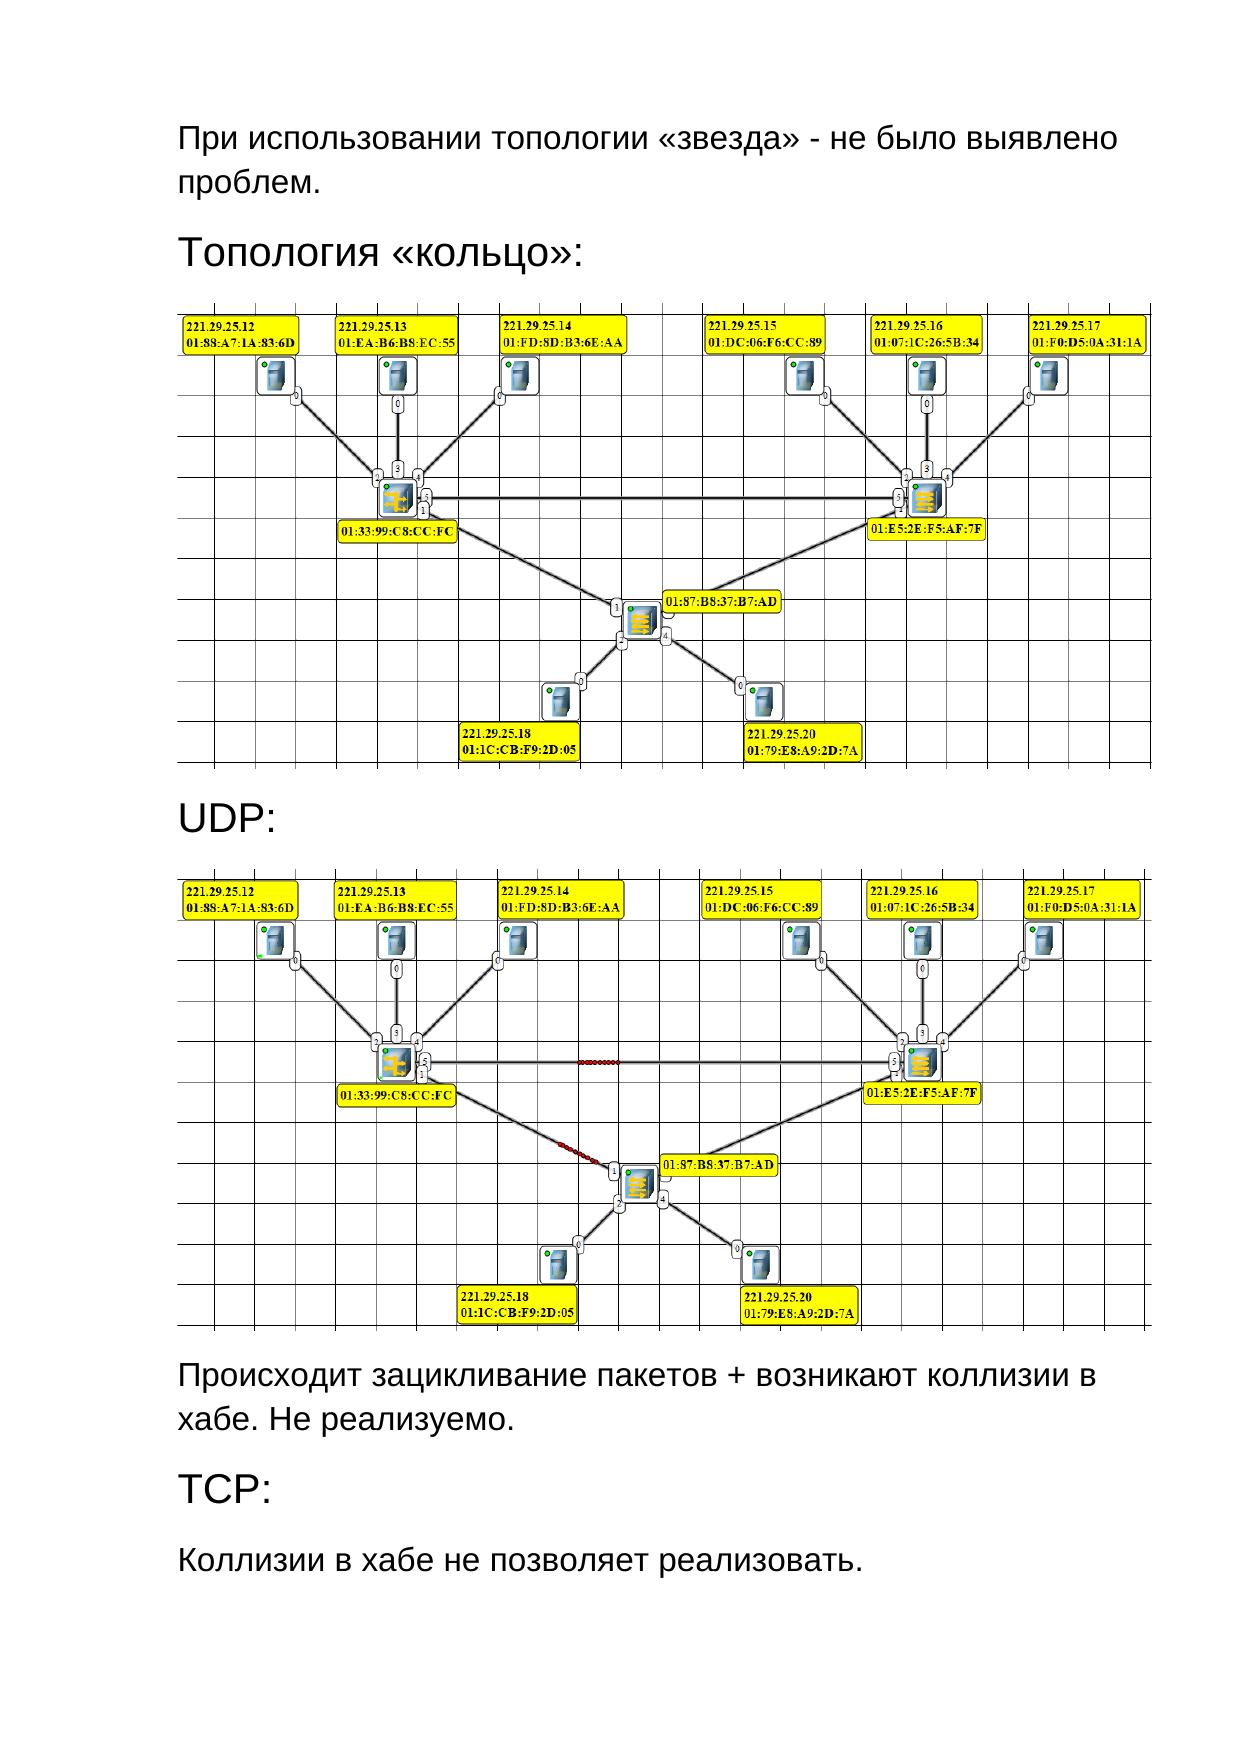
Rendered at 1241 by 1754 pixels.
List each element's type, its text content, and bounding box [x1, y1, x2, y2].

picture [177, 303, 1152, 769]
text Топология «кольцо»: [177, 227, 1152, 275]
picture [177, 869, 1152, 1331]
text Происходит зацикливание пакетов + возникают коллизии в хабе. Не реализуемо. [177, 1355, 1152, 1437]
text При использовании топологии «звезда» - не было выявлено проблем. [177, 118, 1152, 201]
text UDP: [177, 793, 1152, 841]
text TCP: [177, 1464, 1152, 1512]
text Коллизии в хабе не позволяет реализовать. [177, 1540, 1152, 1578]
